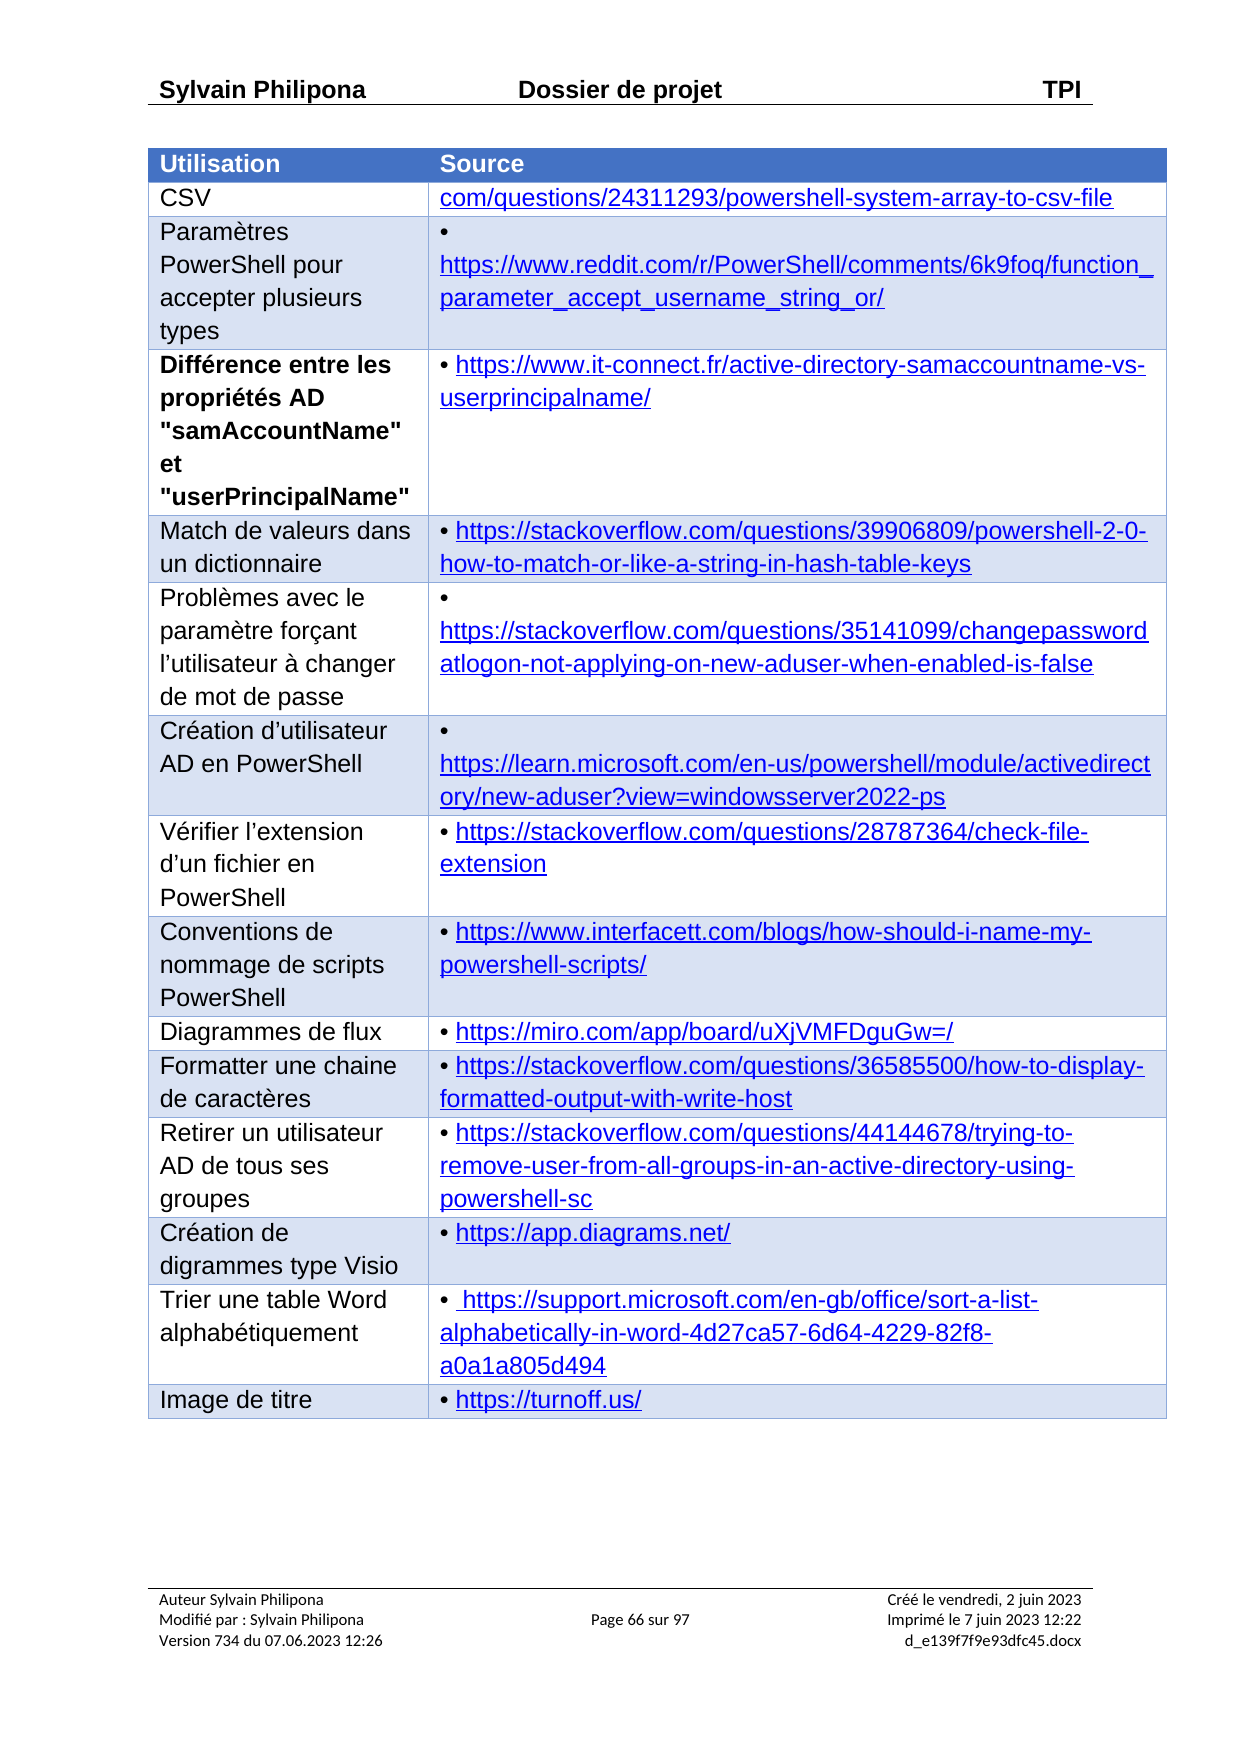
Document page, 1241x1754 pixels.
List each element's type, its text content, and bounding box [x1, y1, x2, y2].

table_cell • https://stackoverflow.com/questions/44144678/trying-to-remove-user-from-all-groups-in-an-active-directory-using-powershell-sc [429, 1118, 1166, 1217]
table_cell Formatter une chaine de caractères [149, 1051, 428, 1117]
table_cell • https://miro.com/app/board/uXjVMFDguGw=/ [429, 1017, 1166, 1050]
table_cell • https://www.interfacett.com/blogs/how-should-i-name-my-powershell-scripts/ [429, 917, 1166, 1016]
table_cell Création de digrammes type Visio [149, 1218, 428, 1284]
table_cell Trier une table Word alphabétiquement [149, 1285, 428, 1384]
table_cell Paramètres PowerShell pour accepter plusieurs types [149, 217, 428, 349]
table_header Utilisation [149, 149, 428, 182]
table_cell Image de titre [149, 1385, 428, 1418]
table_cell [149, 183, 428, 216]
table_cell Différence entre les propriétés AD "samAccountName" et "userPrincipalName" [149, 350, 428, 515]
table_cell Problèmes avec le paramètre forçant l’utilisateur à changer de mot de passe [149, 583, 428, 715]
table_cell • https://stackoverflow.com/questions/35141099/changepasswordatlogon-not-applying-on-new-aduser-when-enabled-is-false [429, 583, 1166, 715]
table_cell Match de valeurs dans un dictionnaire [149, 516, 428, 582]
table_cell • https://turnoff.us/ [429, 1385, 1166, 1418]
table_cell Vérifier l’extension d’un fichier en PowerShell [149, 816, 428, 916]
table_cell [429, 183, 1166, 216]
table_cell • https://www.it-connect.fr/active-directory-samaccountname-vs-userprincipalname/ [429, 350, 1166, 515]
table_cell • https://support.microsoft.com/en-gb/office/sort-a-list-alphabetically-in-word-4d27ca57-6d64-4229-82f8-a0a1a805d494 [429, 1285, 1166, 1384]
table_cell • https://stackoverflow.com/questions/39906809/powershell-2-0-how-to-match-or-like-a-string-in-hash-table-keys [429, 516, 1166, 582]
table_cell Diagrammes de flux [149, 1017, 428, 1050]
table_cell • https://stackoverflow.com/questions/28787364/check-file-extension [429, 816, 1166, 916]
table_header Source [429, 149, 1166, 182]
table_cell Retirer un utilisateur AD de tous ses groupes [149, 1118, 428, 1217]
table_cell Conventions de nommage de scripts PowerShell [149, 917, 428, 1016]
table_cell • https://app.diagrams.net/ [429, 1218, 1166, 1284]
table_cell • https://www.reddit.com/r/PowerShell/comments/6k9foq/function_parameter_accept_username_string_or/ [429, 217, 1166, 349]
table_cell • https://stackoverflow.com/questions/36585500/how-to-display-formatted-output-with-write-host [429, 1051, 1166, 1117]
table_cell Création d’utilisateur AD en PowerShell [149, 716, 428, 815]
table_cell • https://learn.microsoft.com/en-us/powershell/module/activedirectory/new-aduser?view=windowsserver2022-ps [429, 716, 1166, 815]
